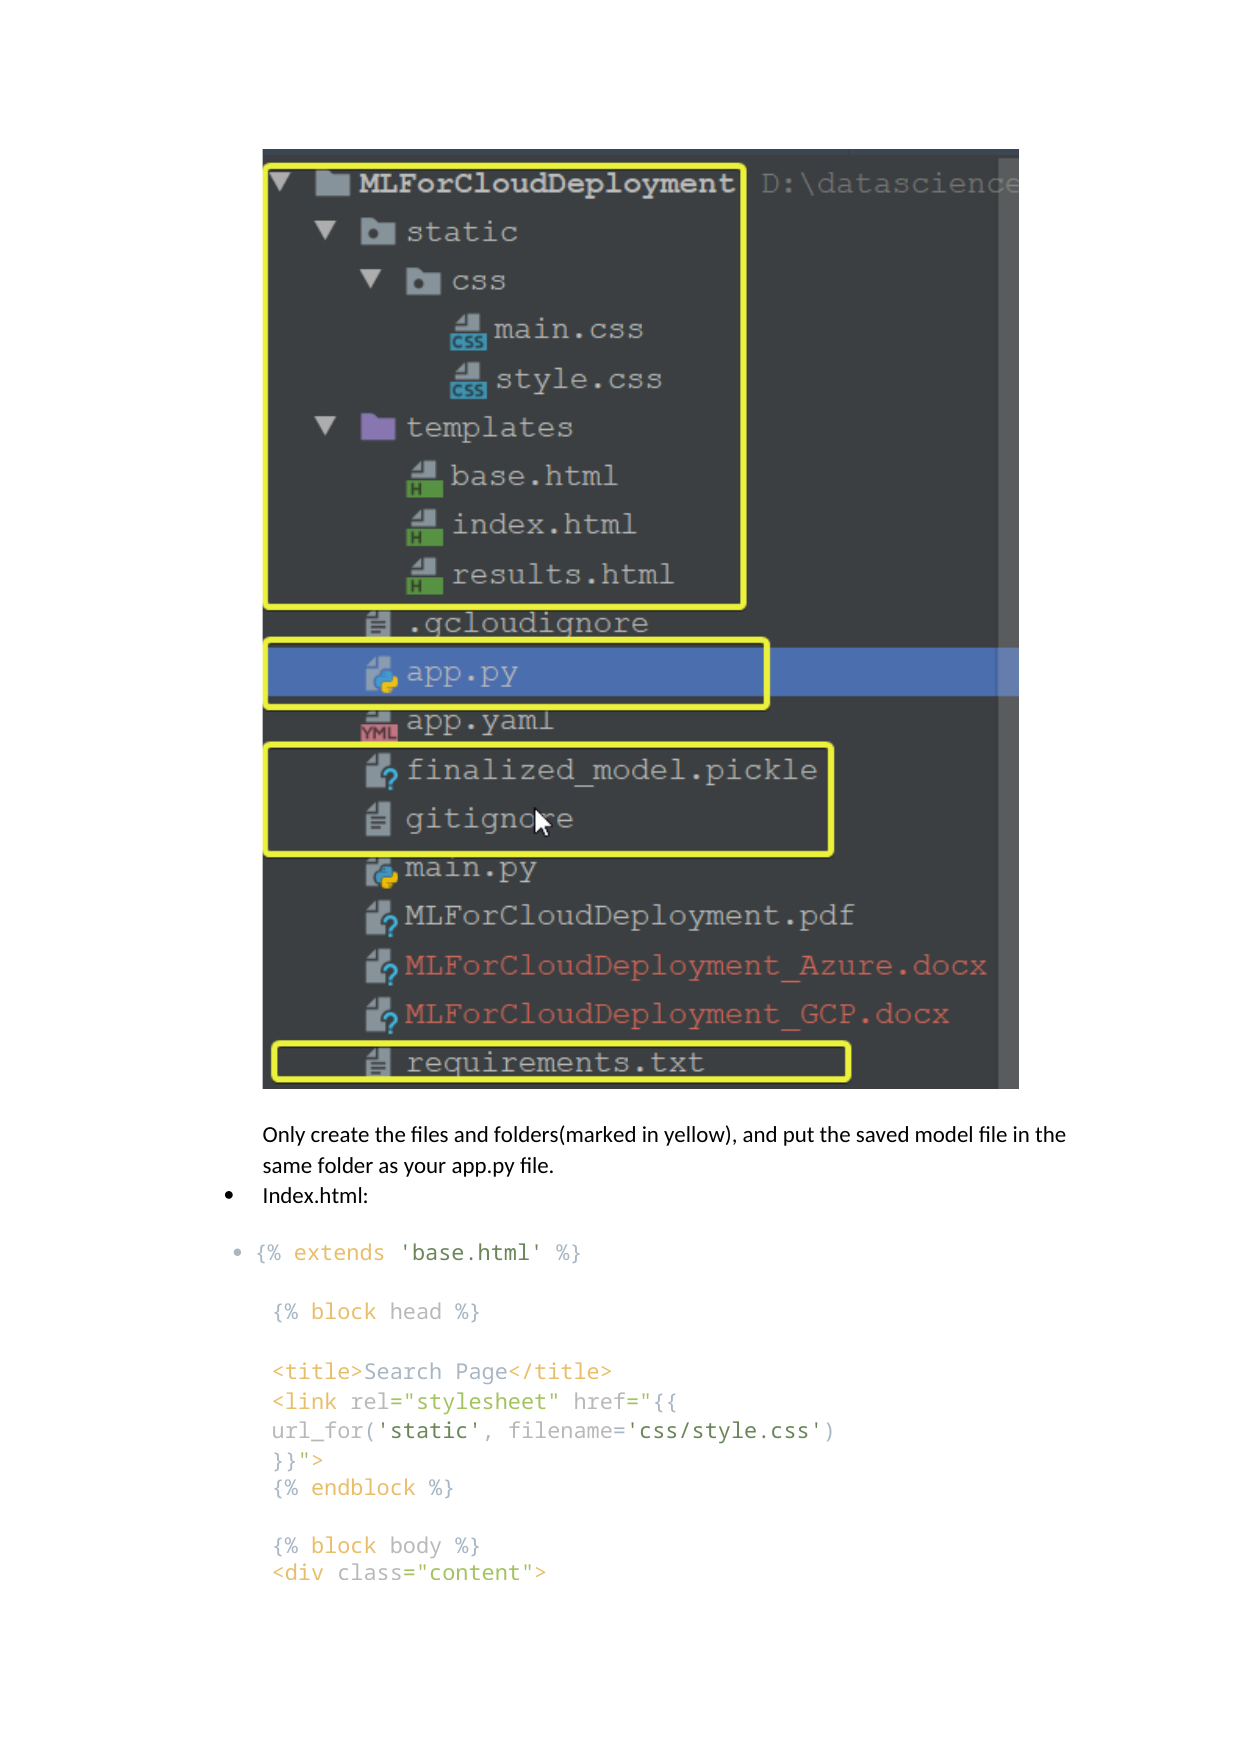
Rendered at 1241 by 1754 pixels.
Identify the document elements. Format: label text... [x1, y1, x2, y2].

subtitle Index.html: [225, 1181, 1194, 1209]
subtitle Only create the files and folders(marked in yellow), and put the saved model file in the same folder as your app.py file. [262, 1121, 1069, 1179]
picture [262, 149, 1019, 1089]
